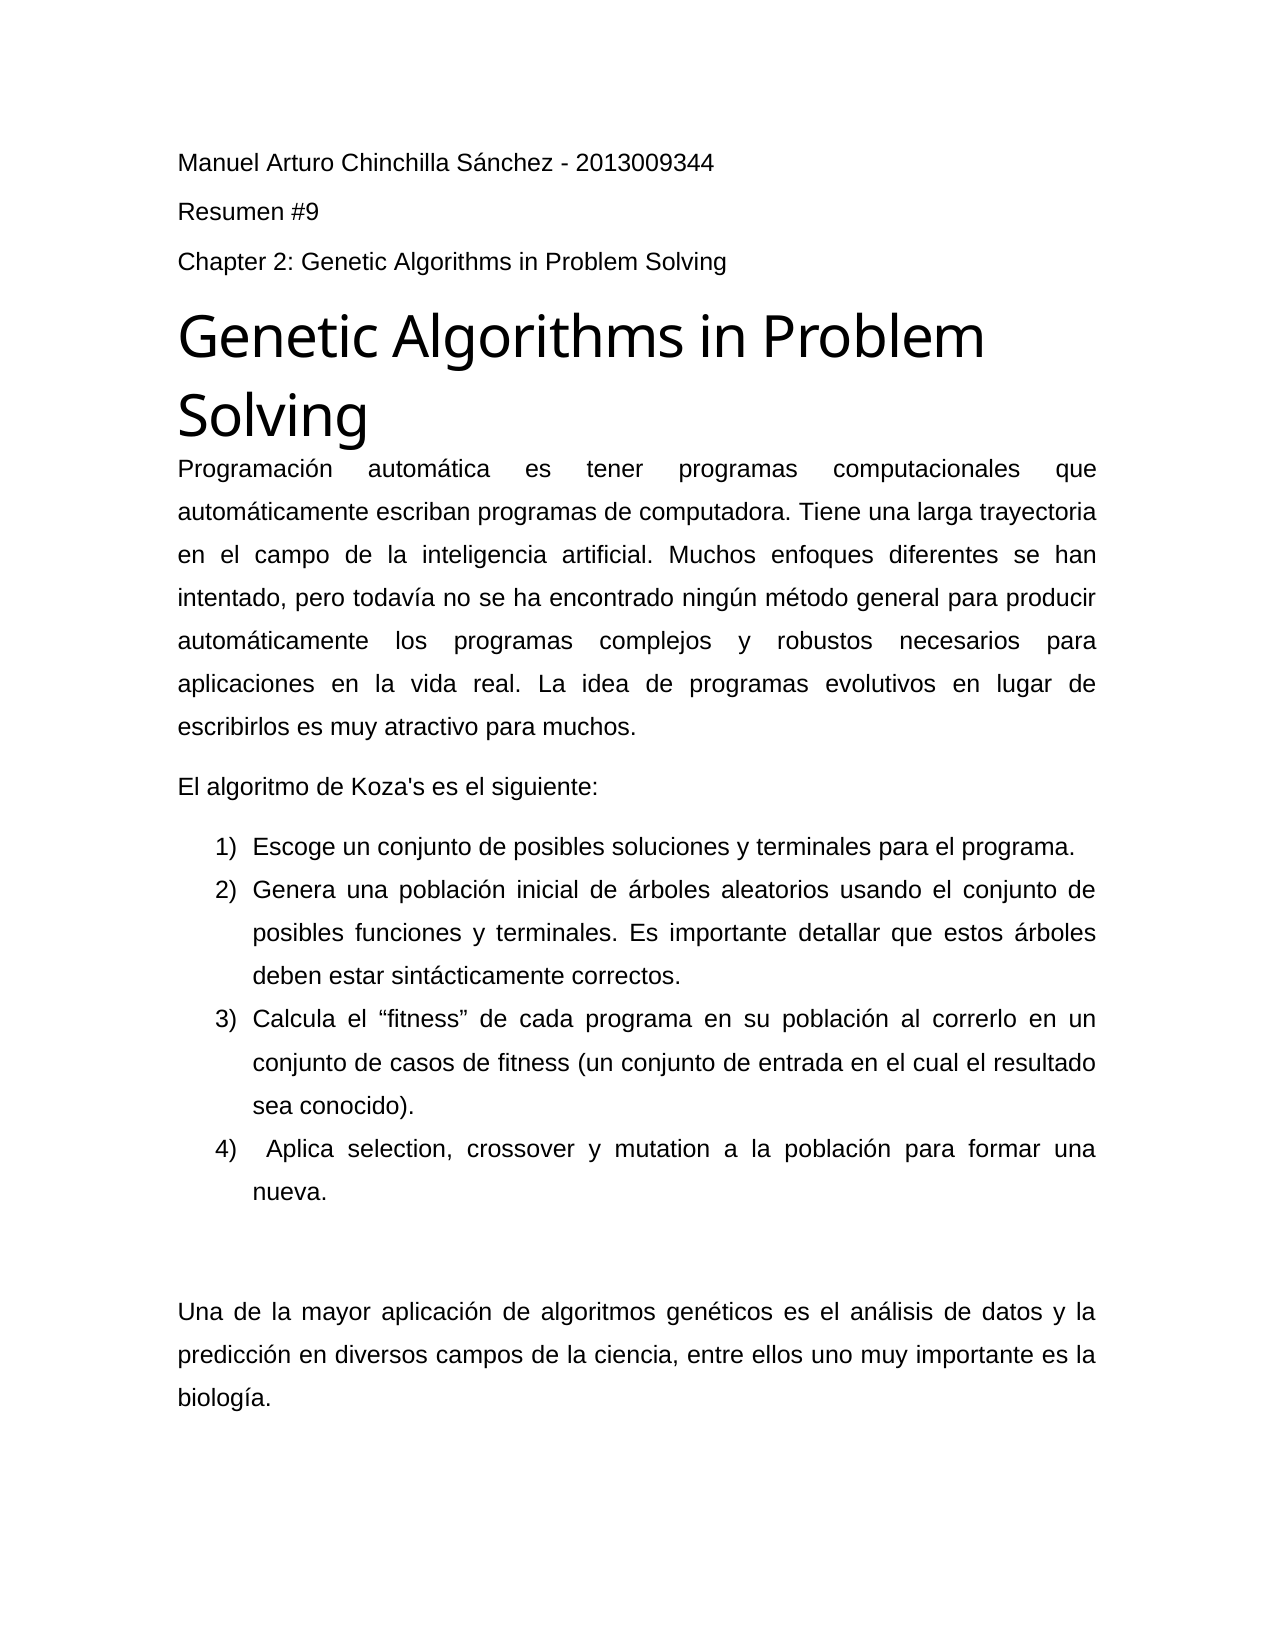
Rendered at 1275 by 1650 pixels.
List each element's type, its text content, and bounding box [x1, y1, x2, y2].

list Calcula el “fitness” de cada programa en su población al correrlo en un conjunto de casos de fitness (un conjunto de entrada en el cual el resultado sea conocido). [215, 1004, 1098, 1119]
list Genera una población inicial de árboles aleatorios usando el conjunto de posibles funciones y terminales. Es importante detallar que estos árboles deben estar sintácticamente correctos. [215, 875, 1098, 990]
text Manuel Arturo Chinchilla Sánchez - 2013009344 [177, 148, 1098, 176]
text Chapter 2: Genetic Algorithms in Problem Solving [177, 247, 1098, 276]
text El algoritmo de Koza's es el siguiente: [177, 772, 1098, 801]
list Escoge un conjunto de posibles soluciones y terminales para el programa. [215, 832, 1098, 861]
text Resumen #9 [177, 197, 1098, 226]
text Una de la mayor aplicación de algoritmos genéticos es el análisis de datos y la predicción en diversos campos de la ciencia, entre ellos uno muy importante es la biología. [177, 1297, 1098, 1412]
title Genetic Algorithms in Problem Solving [177, 295, 1098, 454]
list Aplica selection, crossover y mutation a la población para formar una nueva. [215, 1134, 1098, 1206]
text Programación automática es tener programas computacionales que automáticamente escriban programas de computadora. Tiene una larga trayectoria en el campo de la inteligencia artificial. Muchos enfoques diferentes se han intentado, pero todavía no se ha encontrado ningún método general para producir automáticamente los programas complejos y robustos necesarios para aplicaciones en la vida real. La idea de programas evolutivos en lugar de escribirlos es muy atractivo para muchos. [177, 454, 1098, 741]
